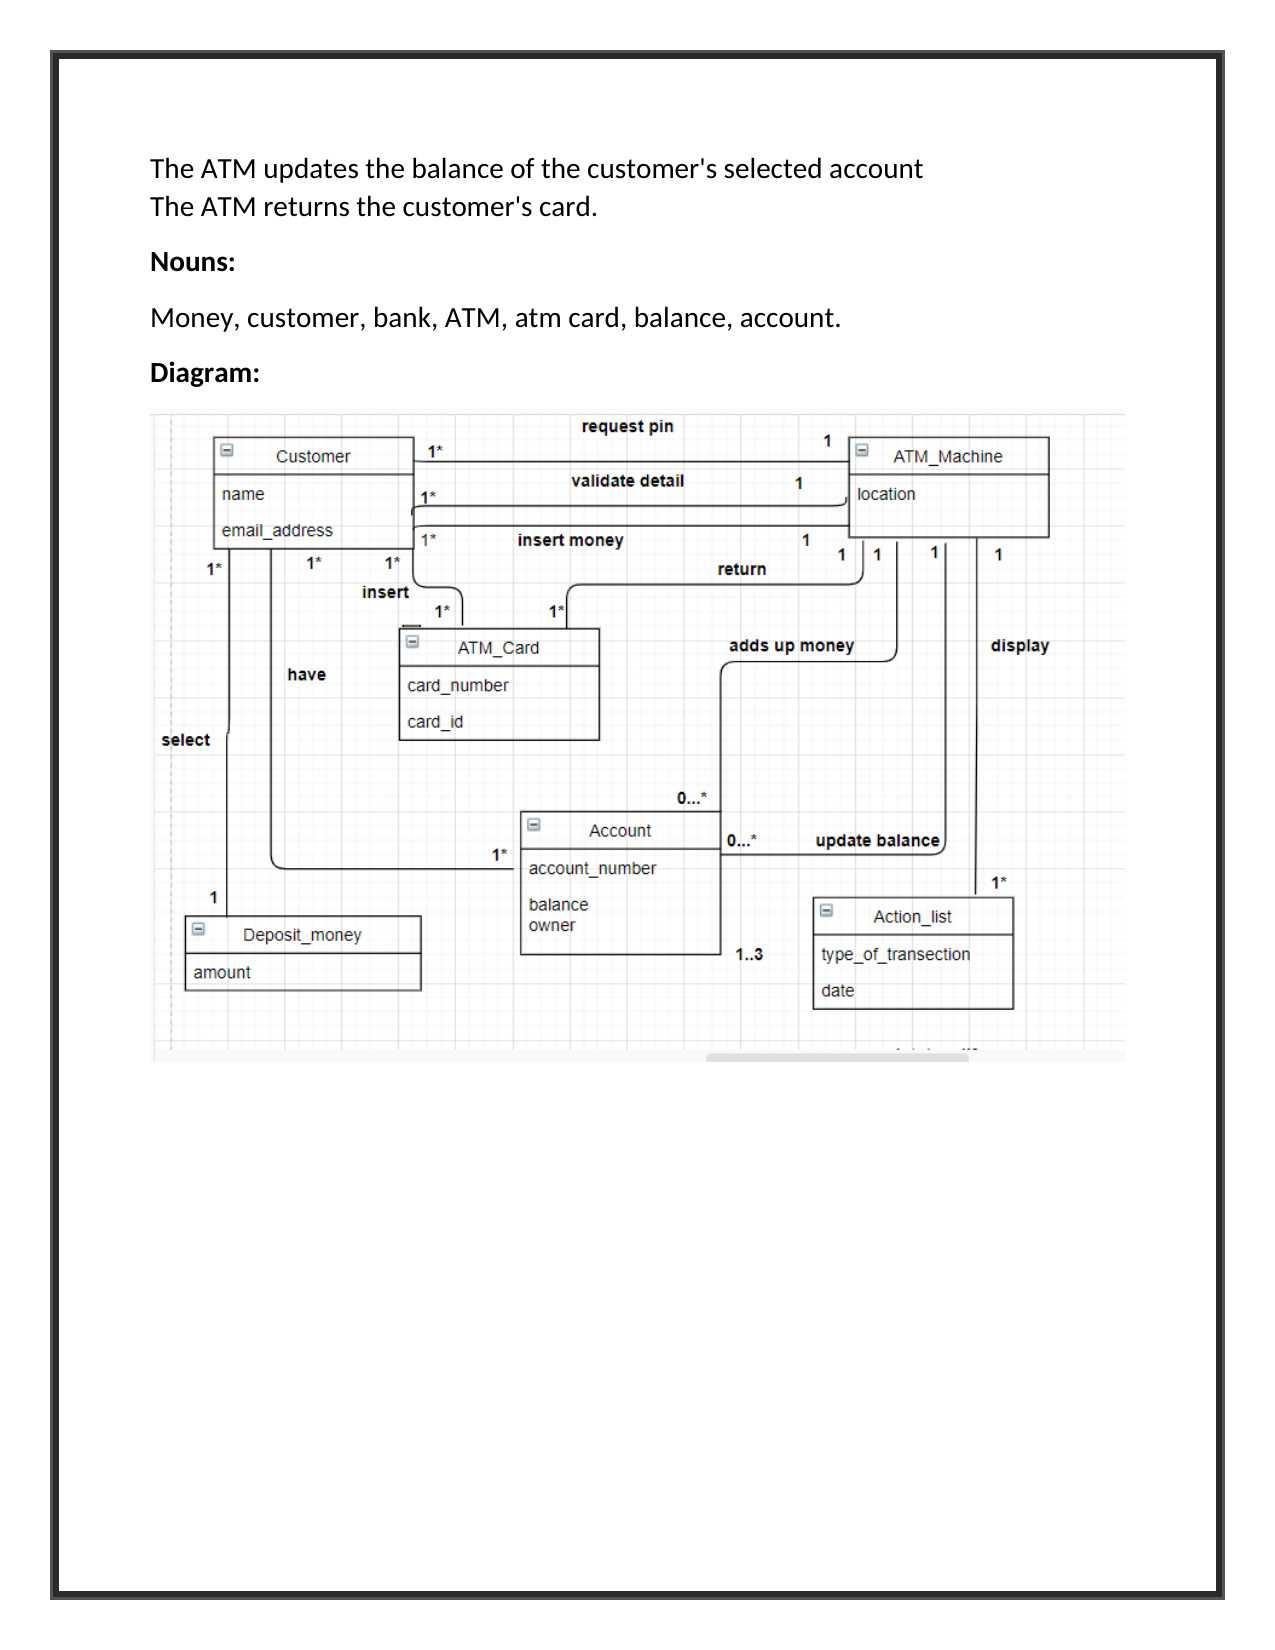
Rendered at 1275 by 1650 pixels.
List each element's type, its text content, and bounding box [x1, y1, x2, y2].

text Nouns: [150, 243, 1125, 279]
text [150, 150, 1125, 224]
picture [150, 408, 1125, 1062]
text Diagram: [150, 354, 1125, 389]
text Money, customer, bank, ATM, atm card, balance, account. [150, 299, 1125, 334]
